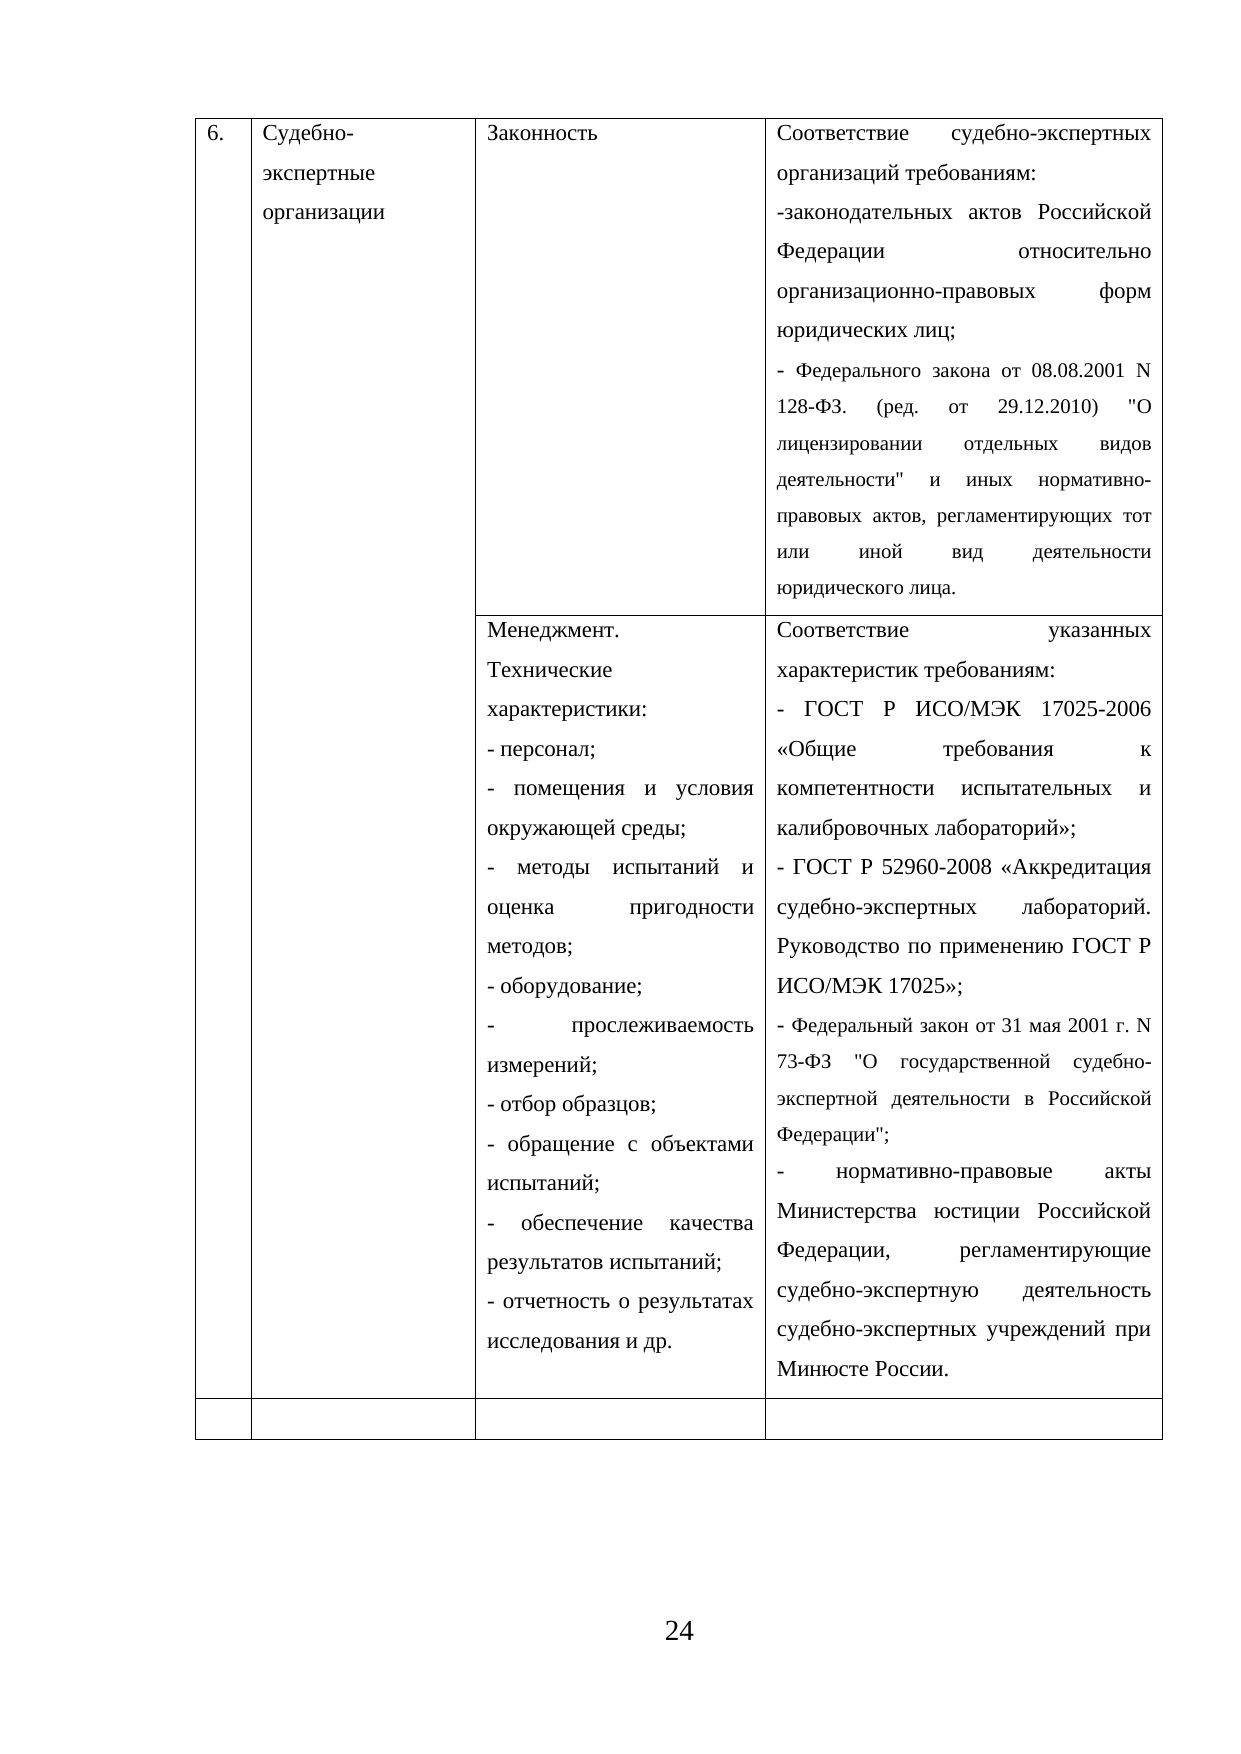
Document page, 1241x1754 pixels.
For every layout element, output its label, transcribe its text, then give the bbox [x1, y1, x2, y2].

table_cell [766, 1399, 1162, 1438]
table_cell Соответствие указанных характеристик требованиям: - ГОСТ Р ИСО/МЭК 17025-2006 «Общие требования к компетентности испытательных и калибровочных лабораторий»; - ГОСТ Р 52960-2008 «Аккредитация судебно-экспертных лабораторий. Руководство по применению ГОСТ Р ИСО/МЭК 17025»; - Федеральный закон от 31 мая 2001 г. N 73-ФЗ "О государственной судебно-экспертной деятельности в Российской Федерации"; - нормативно-правовые акты Министерства юстиции Российской Федерации, регламентирующие судебно-экспертную деятельность судебно-экспертных учреждений при Минюсте России. [766, 616, 1162, 1398]
table_cell Законность [476, 119, 765, 615]
table_cell 6. [196, 119, 251, 1398]
table_cell [252, 1399, 475, 1438]
table_cell Менеджмент. Технические характеристики: - персонал; - помещения и условия окружающей среды; - методы испытаний и оценка пригодности методов; - оборудование; - прослеживаемость измерений; - отбор образцов; - обращение с объектами испытаний; - обеспечение качества результатов испытаний; - отчетность о результатах исследования и др. [476, 616, 765, 1398]
table_cell Соответствие судебно-экспертных организаций требованиям: -законодательных актов Российской Федерации относительно организационно-правовых форм юридических лиц; - Федерального закона от 08.08.2001 N 128-ФЗ. (ред. от 29.12.2010) "О лицензировании отдельных видов деятельности" и иных нормативно-правовых актов, регламентирующих тот или иной вид деятельности юридического лица. [766, 119, 1162, 615]
table_cell [196, 1399, 251, 1438]
table_cell [476, 1399, 765, 1438]
table_cell Судебно-экспертные организации [252, 119, 475, 1398]
